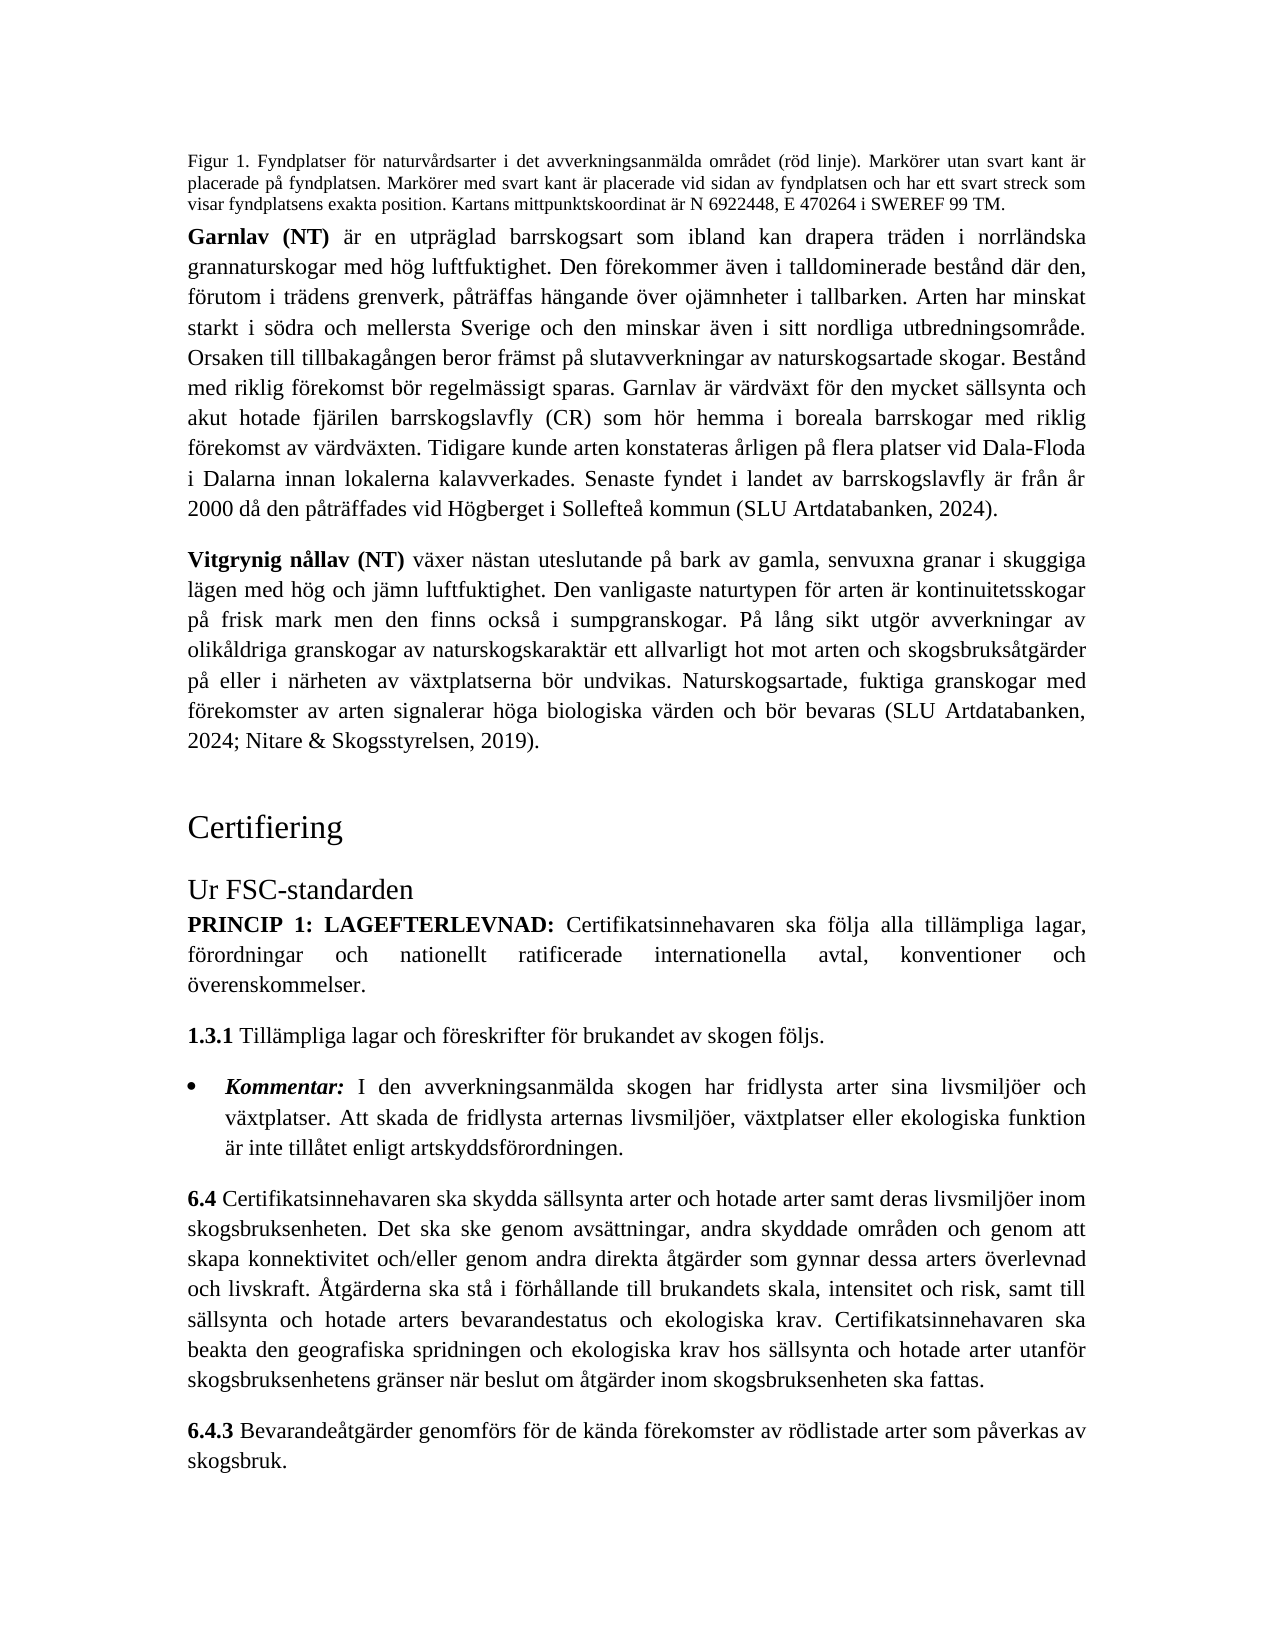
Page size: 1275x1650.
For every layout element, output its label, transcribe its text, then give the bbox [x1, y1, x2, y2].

text 6.4.3 Bevarandeåtgärder genomförs för de kända förekomster av rödlistade arter som påverkas av skogsbruk. [187, 1417, 1087, 1474]
subtitle Ur FSC-standarden [187, 872, 1087, 906]
text Figur 1. Fyndplatser för naturvårdsarter i det avverkningsanmälda området (röd linje). Markörer utan svart kant är placerade på fyndplatsen. Markörer med svart kant är placerade vid sidan av fyndplatsen och har ett svart streck som visar fyndplatsens exakta position. Kartans mittpunktskoordinat är N 6922448, E 470264 i SWEREF 99 TM. [187, 150, 1087, 215]
text PRINCIP 1: LAGEFTERLEVNAD: Certifikatsinnehavaren ska följa alla tillämpliga lagar, förordningar och nationellt ratificerade internationella avtal, konventioner och överenskommelser. [187, 911, 1087, 998]
text Garnlav (NT) är en utpräglad barrskogsart som ibland kan drapera träden i norrländska grannaturskogar med hög luftfuktighet. Den förekommer även i talldominerade bestånd där den, förutom i trädens grenverk, påträffas hängande över ojämnheter i tallbarken. Arten har minskat starkt i södra och mellersta Sverige och den minskar även i sitt nordliga utbredningsområde. Orsaken till tillbakagången beror främst på slutavverkningar av naturskogsartade skogar. Bestånd med riklig förekomst bör regelmässigt sparas. Garnlav är värdväxt för den mycket sällsynta och akut hotade fjärilen barrskogslavfly (CR) som hör hemma i boreala barrskogar med riklig förekomst av värdväxten. Tidigare kunde arten konstateras årligen på flera platser vid Dala-Floda i Dalarna innan lokalerna kalavverkades. Senaste fyndet i landet av barrskogslavfly är från år 2000 då den påträffades vid Högberget i Sollefteå kommun (SLU Artdatabanken, 2024). [187, 223, 1087, 521]
text Vitgrynig nållav (NT) växer nästan uteslutande på bark av gamla, senvuxna granar i skuggiga lägen med hög och jämn luftfuktighet. Den vanligaste naturtypen för arten är kontinuitetsskogar på frisk mark men den finns också i sumpgranskogar. På lång sikt utgör avverkningar av olikåldriga granskogar av naturskogskaraktär ett allvarligt hot mot arten och skogsbruksåtgärder på eller i närheten av växtplatserna bör undvikas. Naturskogsartade, fuktiga granskogar med förekomster av arten signalerar höga biologiska värden och bör bevaras (SLU Artdatabanken, 2024; Nitare & Skogsstyrelsen, 2019). [187, 546, 1087, 753]
subtitle Certifiering [187, 807, 1087, 846]
text 1.3.1 Tillämpliga lagar och föreskrifter för brukandet av skogen följs. [187, 1022, 1087, 1049]
text 6.4 Certifikatsinnehavaren ska skydda sällsynta arter och hotade arter samt deras livsmiljöer inom skogsbruksenheten. Det ska ske genom avsättningar, andra skyddade områden och genom att skapa konnektivitet och/eller genom andra direkta åtgärder som gynnar dessa arters överlevnad och livskraft. Åtgärderna ska stå i förhållande till brukandets skala, intensitet och risk, samt till sällsynta och hotade arters bevarandestatus och ekologiska krav. Certifikatsinnehavaren ska beakta den geografiska spridningen och ekologiska krav hos sällsynta och hotade arter utanför skogsbruksenhetens gränser när beslut om åtgärder inom skogsbruksenheten ska fattas. [187, 1185, 1087, 1392]
list Kommentar: I den avverkningsanmälda skogen har fridlysta arter sina livsmiljöer och växtplatser. Att skada de fridlysta arternas livsmiljöer, växtplatser eller ekologiska funktion är inte tillåtet enligt artskyddsförordningen. [187, 1073, 1087, 1160]
